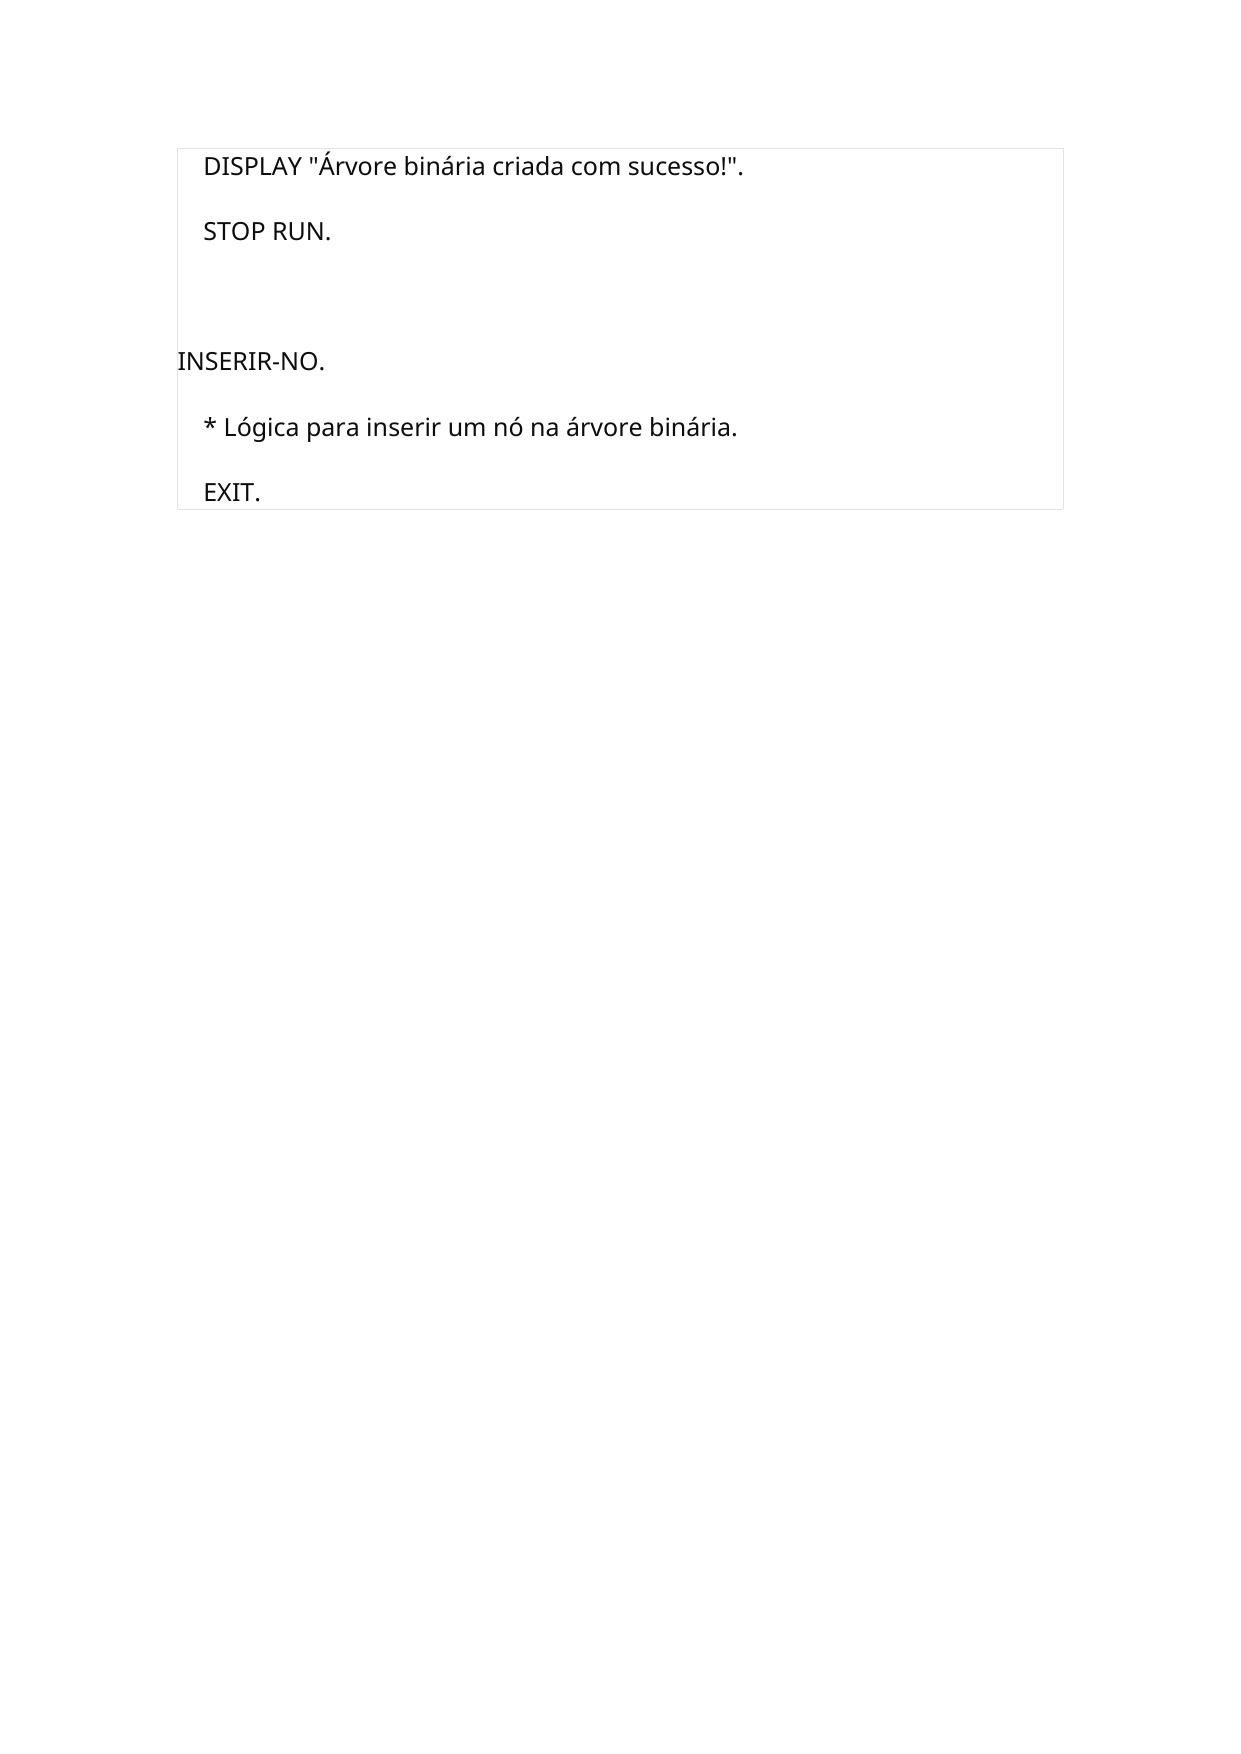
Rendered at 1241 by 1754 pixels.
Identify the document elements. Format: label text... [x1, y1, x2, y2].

text INSERIR-NO. [178, 343, 1063, 378]
text DISPLAY "Árvore binária criada com sucesso!". [178, 149, 1063, 182]
text STOP RUN. [178, 213, 1063, 247]
text EXIT. [178, 474, 1063, 509]
text * Lógica para inserir um nó na árvore binária. [178, 409, 1063, 443]
